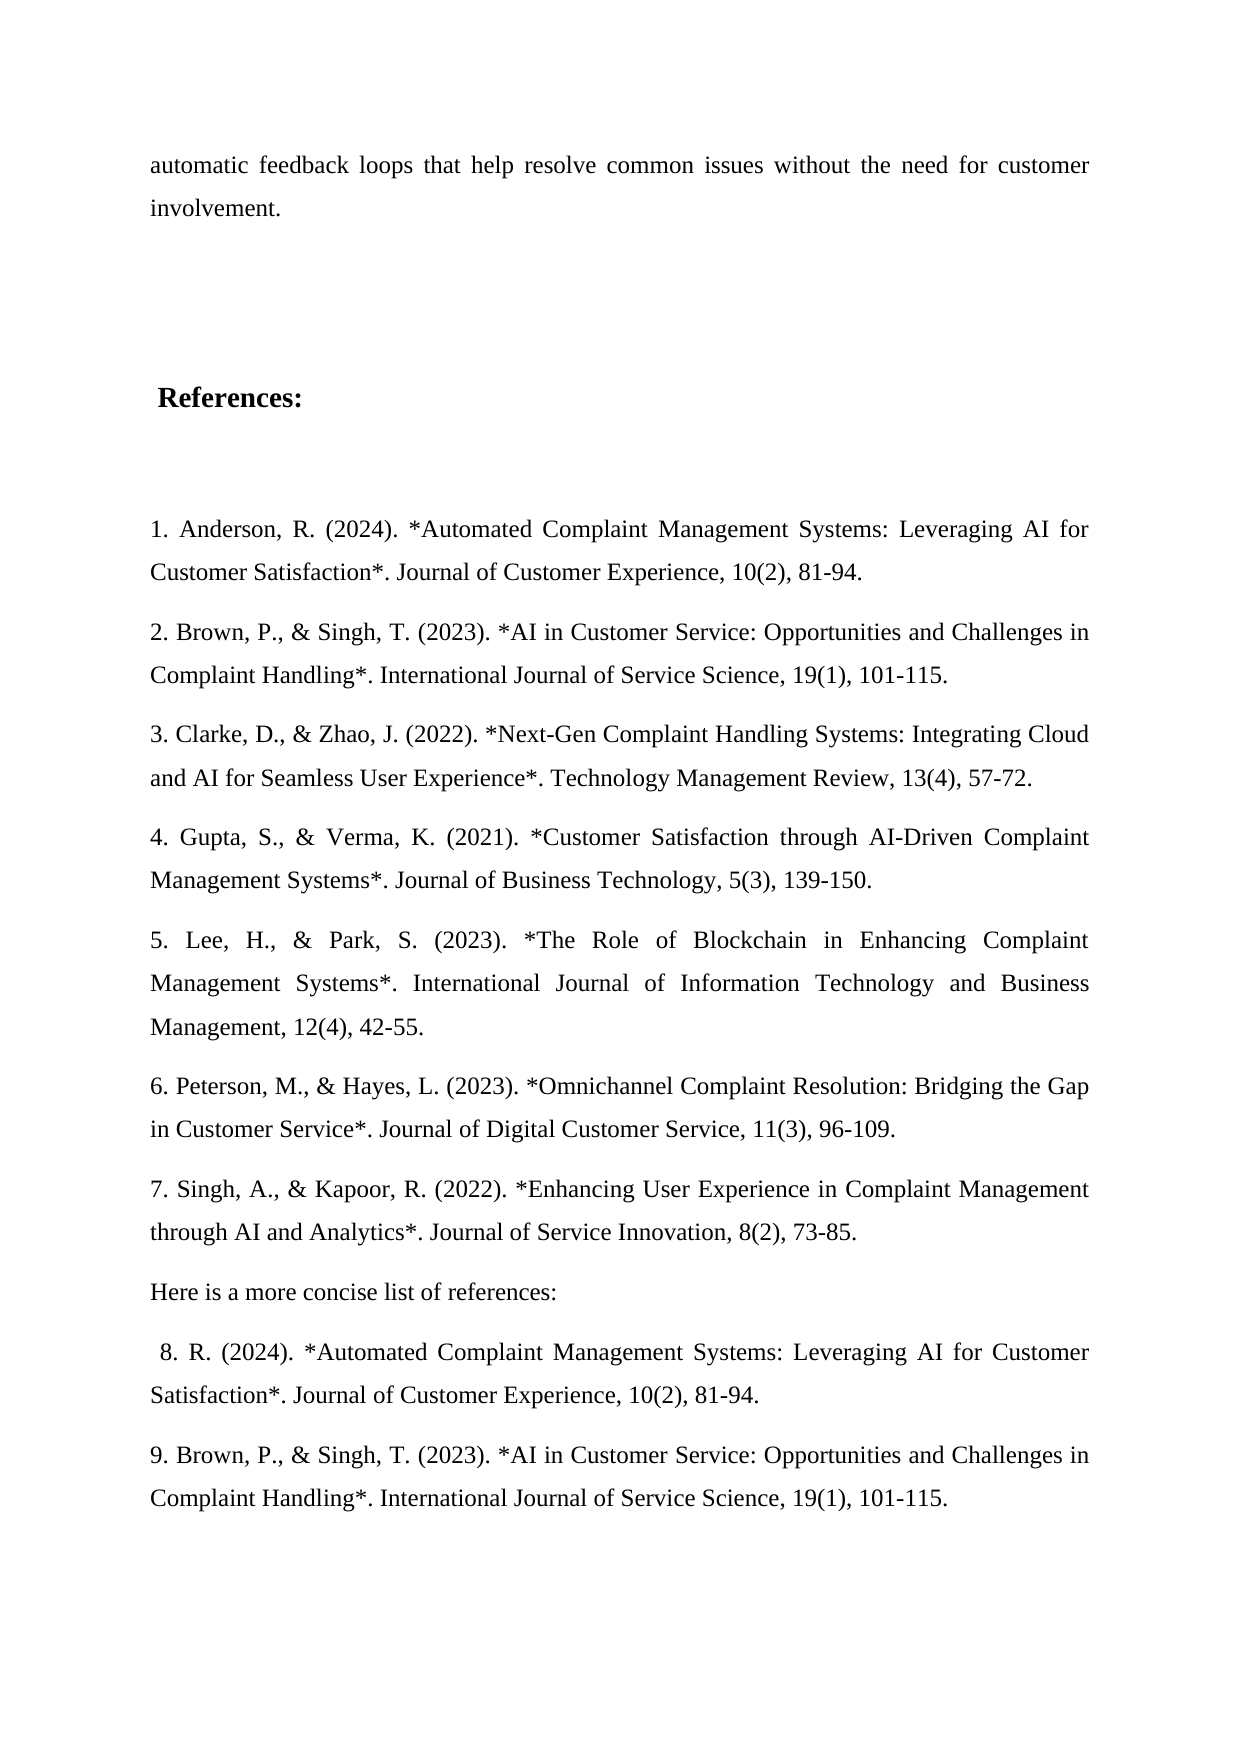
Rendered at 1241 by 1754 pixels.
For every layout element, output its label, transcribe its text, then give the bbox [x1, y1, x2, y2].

text 8. R. (2024). *Automated Complaint Management Systems: Leveraging AI for Customer Satisfaction*. Journal of Customer Experience, 10(2), 81-94. [150, 1337, 1090, 1409]
text 5. Lee, H., & Park, S. (2023). *The Role of Blockchain in Enhancing Complaint Management Systems*. International Journal of Information Technology and Business Management, 12(4), 42-55. [150, 925, 1090, 1040]
text 3. Clarke, D., & Zhao, J. (2022). *Next-Gen Complaint Handling Systems: Integrating Cloud and AI for Seamless User Experience*. Technology Management Review, 13(4), 57-72. [150, 719, 1090, 791]
text 2. Brown, P., & Singh, T. (2023). *AI in Customer Service: Opportunities and Challenges in Complaint Handling*. International Journal of Service Science, 19(1), 101-115. [150, 617, 1090, 688]
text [150, 150, 1090, 222]
text 4. Gupta, S., & Verma, K. (2021). *Customer Satisfaction through AI-Driven Complaint Management Systems*. Journal of Business Technology, 5(3), 139-150. [150, 822, 1090, 894]
text 7. Singh, A., & Kapoor, R. (2022). *Enhancing User Experience in Complaint Management through AI and Analytics*. Journal of Service Innovation, 8(2), 73-85. [150, 1174, 1090, 1246]
text 1. Anderson, R. (2024). *Automated Complaint Management Systems: Leveraging AI for Customer Satisfaction*. Journal of Customer Experience, 10(2), 81-94. [150, 514, 1090, 586]
text 6. Peterson, M., & Hayes, L. (2023). *Omnichannel Complaint Resolution: Bridging the Gap in Customer Service*. Journal of Digital Customer Service, 11(3), 96-109. [150, 1071, 1090, 1143]
text References: [150, 380, 1090, 413]
text Here is a more concise list of references: [150, 1277, 1090, 1306]
text 9. Brown, P., & Singh, T. (2023). *AI in Customer Service: Opportunities and Challenges in Complaint Handling*. International Journal of Service Science, 19(1), 101-115. [150, 1440, 1090, 1512]
